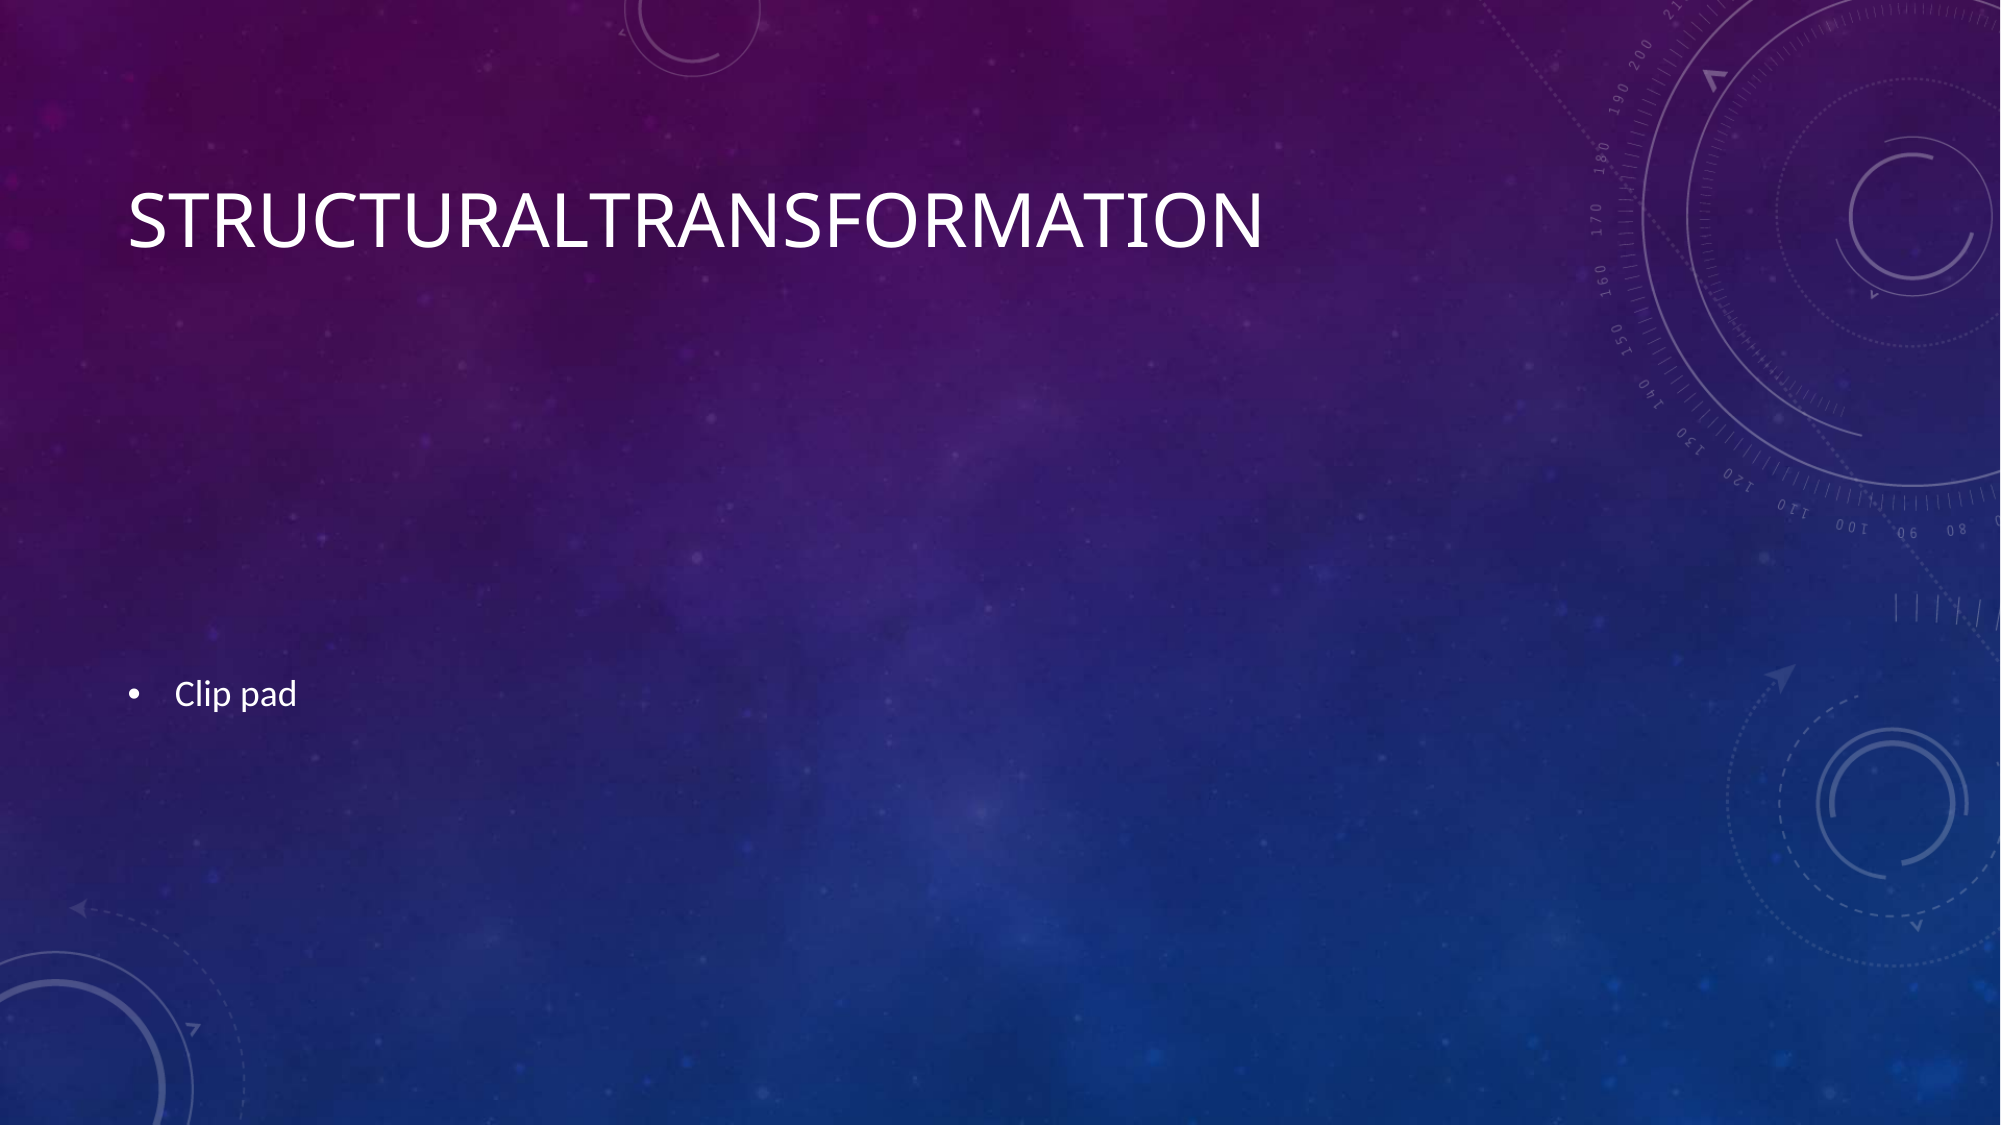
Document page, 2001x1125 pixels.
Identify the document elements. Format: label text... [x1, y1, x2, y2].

list Clip pad [127, 670, 1904, 716]
subtitle STRUCTURALTRANSFORMATION [127, 178, 1904, 265]
picture [0, 0, 2001, 1125]
